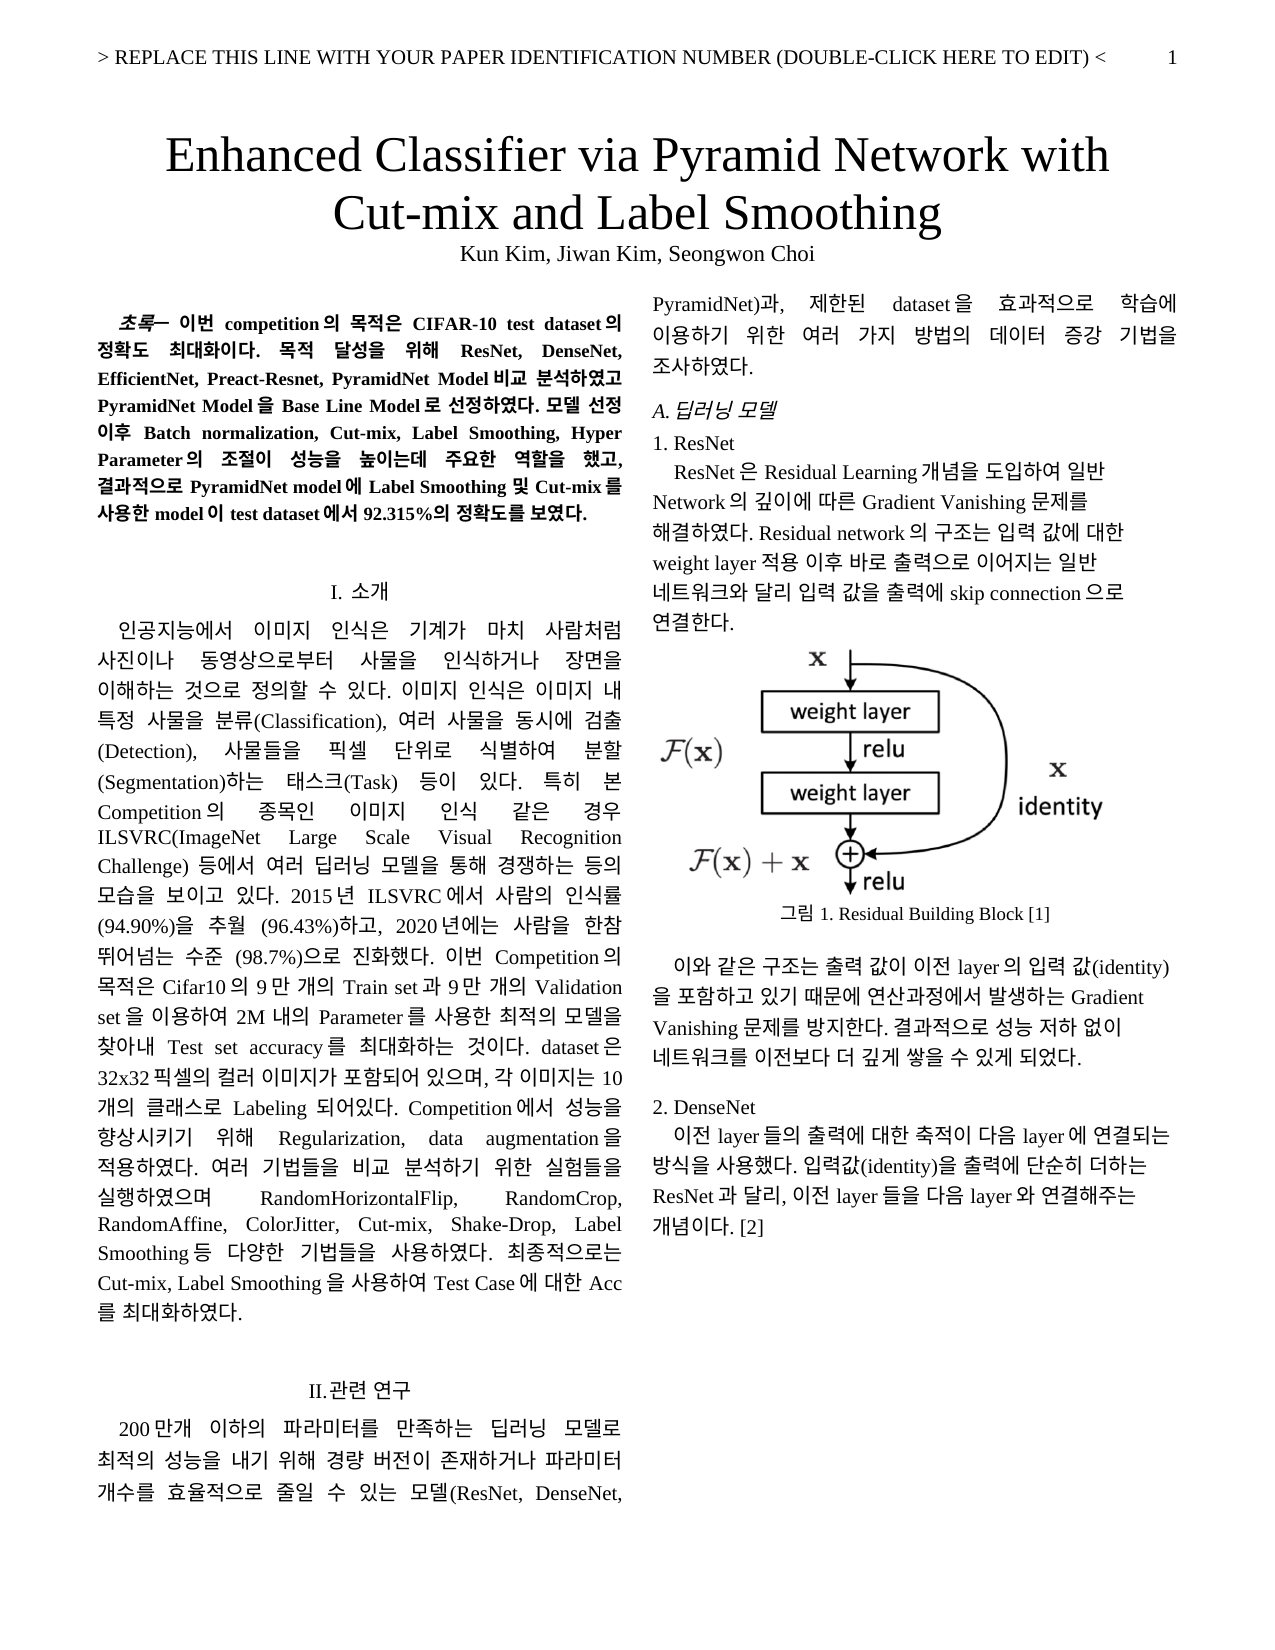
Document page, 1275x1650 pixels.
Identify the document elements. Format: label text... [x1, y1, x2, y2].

subtitle 소개 [97, 575, 622, 606]
text 1. ResNet [652, 431, 1177, 455]
text 200만개 이하의 파라미터를 만족하는 딥러닝 모델로 최적의 성능을 내기 위해 경량 버전이 존재하거나 파라미터 개수를 효율적으로 줄일 수 있는 모델(ResNet, DenseNet, PyramidNet)과, 제한된 dataset을 효과적으로 학습에 이용하기 위한 여러 가지 방법의 데이터 증강 기법을 조사하였다. [97, 1413, 622, 1506]
text 이와 같은 구조는 출력 값이 이전 layer의 입력 값(identity)을 포함하고 있기 때문에 연산과정에서 발생하는 Gradient Vanishing 문제를 방지한다. 결과적으로 성능 저하 없이 네트워크를 이전보다 더 깊게 쌓을 수 있게 되었다. [652, 950, 1177, 1071]
subtitle 관련 연구 [97, 1374, 622, 1404]
text 200만개 이하의 파라미터를 만족하는 딥러닝 모델로 최적의 성능을 내기 위해 경량 버전이 존재하거나 파라미터 개수를 효율적으로 줄일 수 있는 모델(ResNet, DenseNet, PyramidNet)과, 제한된 dataset을 효과적으로 학습에 이용하기 위한 여러 가지 방법의 데이터 증강 기법을 조사하였다. [652, 105, 1177, 381]
text 2. DenseNet [652, 1095, 1177, 1119]
text Kun Kim, Jiwan Kim, Seongwon Choi [150, 240, 1125, 266]
text 초록— 이번 competition의 목적은 CIFAR-10 test dataset의 정확도 최대화이다. 목적 달성을 위해 ResNet, DenseNet, EfficientNet, Preact-Resnet, PyramidNet Model비교 분석하였고 PyramidNet Model을 Base Line Model로 선정하였다. 모델 선정 이후 Batch normalization, Cut-mix, Label Smoothing, Hyper Parameter의 조절이 성능을 높이는데 주요한 역할을 했고, 결과적으로 PyramidNet model에 Label Smoothing 및 Cut-mix를 사용한 model이 test dataset에서 92.315%의 정확도를 보였다. [97, 309, 622, 526]
text 그림 1. Residual Building Block [1] [652, 899, 1177, 926]
subtitle 딥러닝 모델 [652, 395, 1177, 425]
picture [652, 636, 1110, 899]
text 이전 layer들의 출력에 대한 축적이 다음 layer에 연결되는 방식을 사용했다. 입력값(identity)을 출력에 단순히 더하는 ResNet과 달리, 이전 layer들을 다음 layer와 연결해주는 개념이다. [2] [652, 1119, 1177, 1240]
text ResNet은 Residual Learning개념을 도입하여 일반 Network의 깊이에 따른 Gradient Vanishing 문제를 해결하였다. Residual network의 구조는 입력 값에 대한 weight layer 적용 이후 바로 출력으로 이어지는 일반 네트워크와 달리 입력 값을 출력에 skip connection으로 연결한다. [652, 455, 1177, 637]
text 인공지능에서 이미지 인식은 기계가 마치 사람처럼 사진이나 동영상으로부터 사물을 인식하거나 장면을 이해하는 것으로 정의할 수 있다. 이미지 인식은 이미지 내 특정 사물을 분류(Classification), 여러 사물을 동시에 검출(Detection), 사물들을 픽셀 단위로 식별하여 분할(Segmentation)하는 태스크(Task) 등이 있다. 특히 본 Competition의 종목인 이미지 인식 같은 경우 ILSVRC(ImageNet Large Scale Visual Recognition Challenge) 등에서 여러 딥러닝 모델을 통해 경쟁하는 등의 모습을 보이고 있다. 2015년 ILSVRC에서 사람의 인식률 (94.90%)을 추월 (96.43%)하고, 2020년에는 사람을 한참 뛰어넘는 수준 (98.7%)으로 진화했다. 이번 Competition의 목적은 Cifar10의 9만 개의 Train set과 9만 개의 Validation set을 이용하여 2M 내의 Parameter를 사용한 최적의 모델을 찾아내 Test set accuracy를 최대화하는 것이다. dataset은 32x32픽셀의 컬러 이미지가 포함되어 있으며, 각 이미지는 10개의 클래스로 Labeling 되어있다. Competition에서 성능을 향상시키기 위해 Regularization, data augmentation을 적용하였다. 여러 기법들을 비교 분석하기 위한 실험들을 실행하였으며 RandomHorizontalFlip, RandomCrop, RandomAffine, ColorJitter, Cut-mix, Shake-Drop, Label Smoothing등 다양한 기법들을 사용하였다. 최종적으로는 Cut-mix, Label Smoothing을 사용하여 Test Case에 대한 Acc를 최대화하였다. [97, 614, 622, 1327]
title Enhanced Classifier via Pyramid Network with Cut-mix and Label Smoothing [150, 125, 1125, 240]
